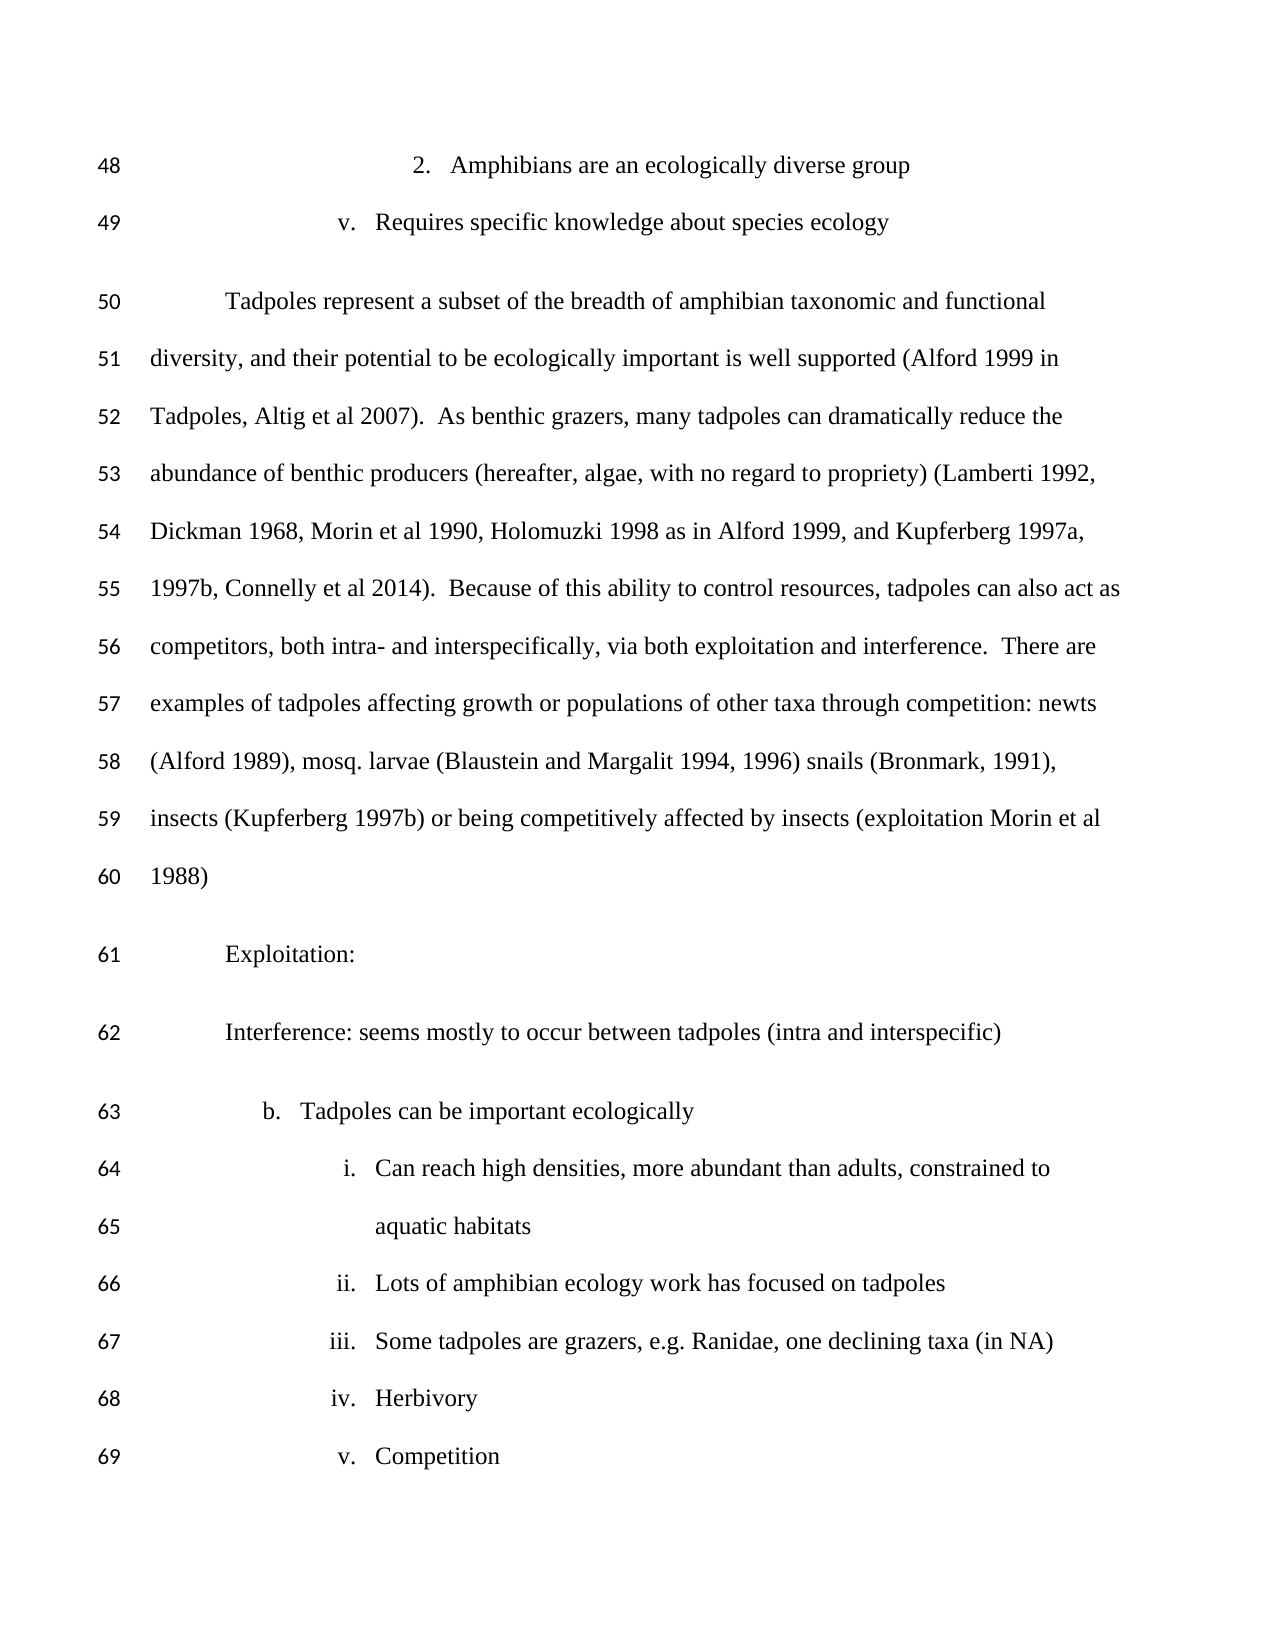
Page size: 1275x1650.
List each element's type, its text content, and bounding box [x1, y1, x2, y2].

list Some tadpoles are grazers, e.g. Ranidae, one declining taxa (in NA) [356, 1326, 1125, 1354]
list Lots of amphibian ecology work has focused on tadpoles [356, 1268, 1125, 1297]
list Can reach high densities, more abundant than adults, constrained to aquatic habitats [356, 1153, 1125, 1239]
list Requires specific knowledge about species ecology [356, 207, 1125, 236]
list Herbivory [356, 1383, 1125, 1412]
list Competition [356, 1441, 1125, 1469]
text Interference: seems mostly to occur between tadpoles (intra and interspecific) [150, 1017, 1125, 1046]
text Tadpoles represent a subset of the breadth of amphibian taxonomic and functional diversity, and their potential to be ecologically important is well supported (Alford 1999 in Tadpoles, Altig et al 2007). As benthic grazers, many tadpoles can dramatically reduce the abundance of benthic producers (hereafter, algae, with no regard to propriety) (Lamberti 1992, Dickman 1968, Morin et al 1990, Holomuzki 1998 as in Alford 1999, and Kupferberg 1997a, 1997b, Connelly et al 2014). Because of this ability to control resources, tadpoles can also act as competitors, both intra- and interspecifically, via both exploitation and interference. There are examples of tadpoles affecting growth or populations of other taxa through competition: newts (Alford 1989), mosq. larvae (Blaustein and Margalit 1994, 1996) snails (Bronmark, 1991), insects (Kupferberg 1997b) or being competitively affected by insects (exploitation Morin et al 1988) [150, 286, 1125, 889]
list Tadpoles can be important ecologically [262, 1096, 1125, 1124]
list Amphibians are an ecologically diverse group [412, 150, 1125, 179]
text Exploitation: [150, 939, 1125, 968]
